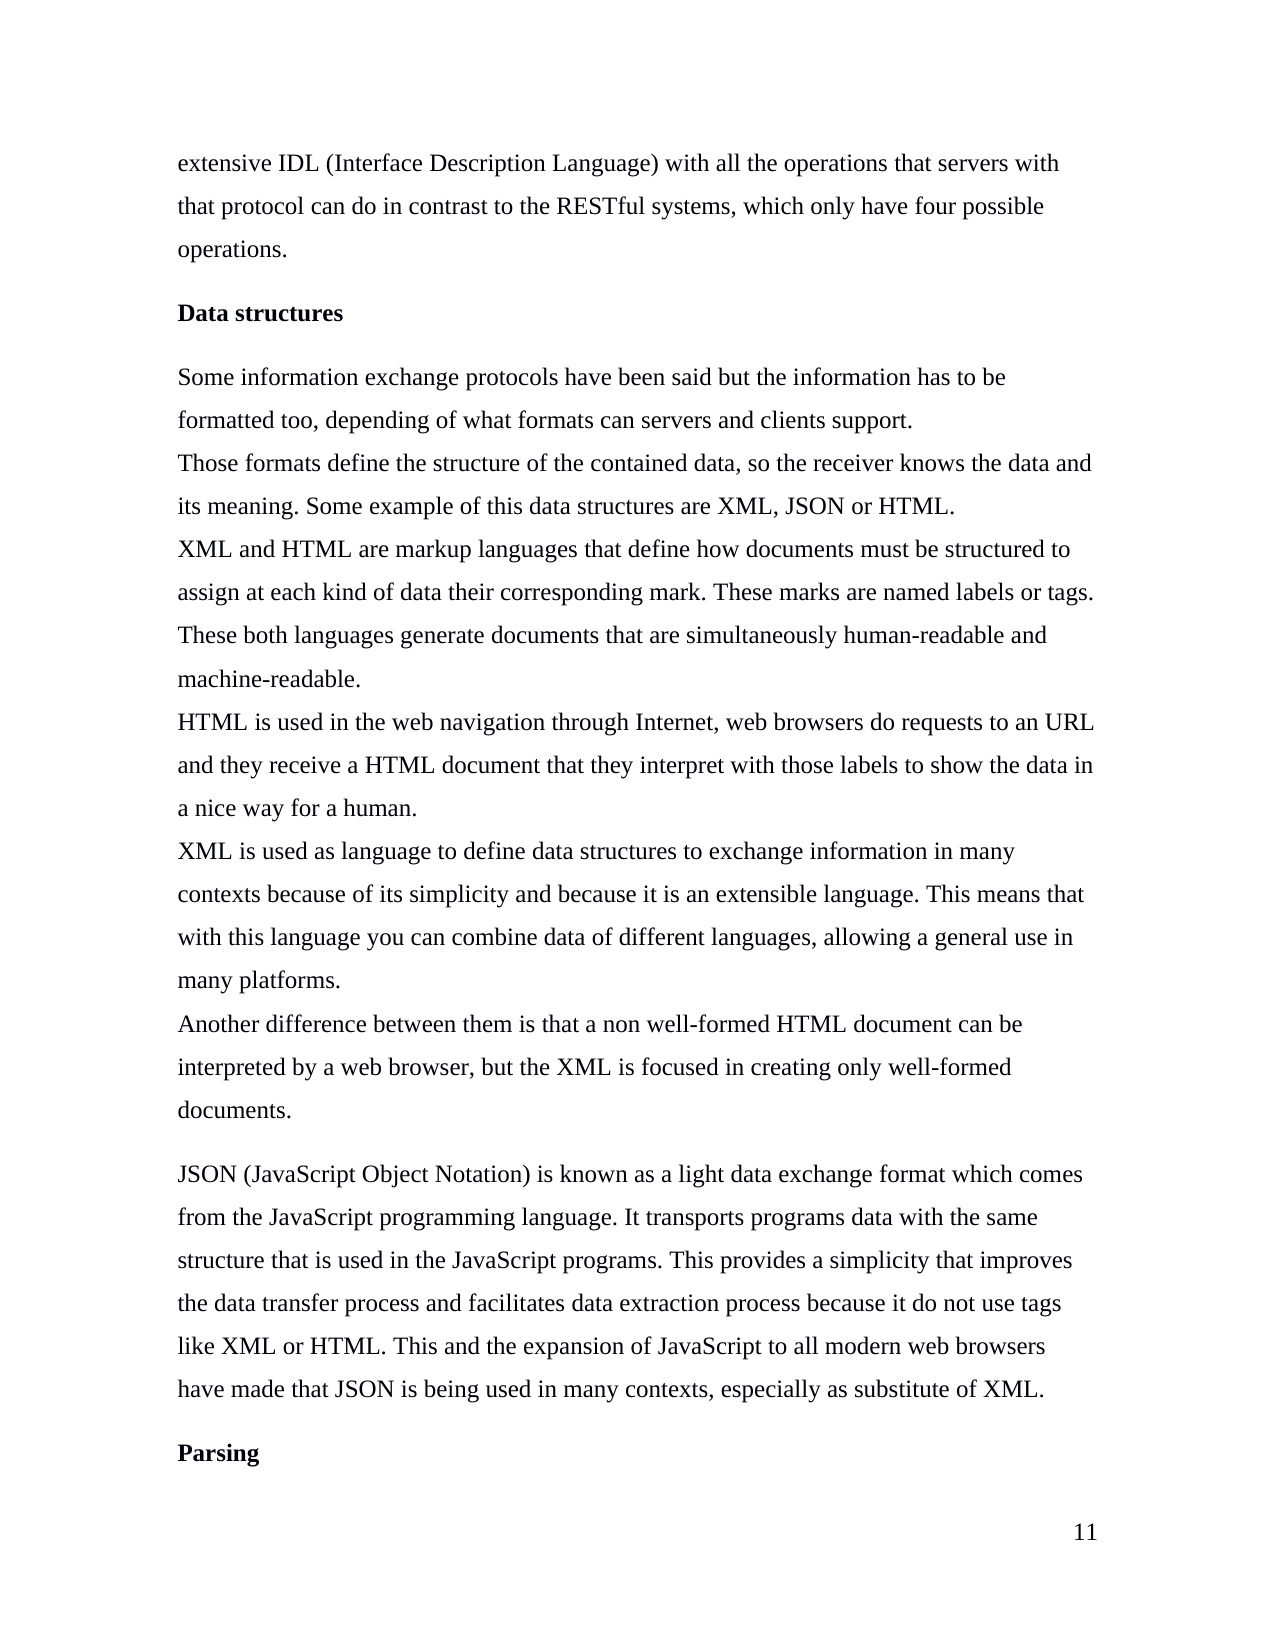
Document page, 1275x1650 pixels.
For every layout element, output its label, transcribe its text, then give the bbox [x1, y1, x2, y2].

text Data structures [177, 298, 1098, 327]
text Some information exchange protocols have been said but the information has to be formatted too, depending of what formats can servers and clients support. Those formats define the structure of the contained data, so the receiver knows the data and its meaning. Some example of this data structures are XML, JSON or HTML. XML and HTML are markup languages that define how documents must be structured to assign at each kind of data their corresponding mark. These marks are named labels or tags. These both languages generate documents that are simultaneously human-readable and machine-readable. HTML is used in the web navigation through Internet, web browsers do requests to an URL and they receive a HTML document that they interpret with those labels to show the data in a nice way for a human. XML is used as language to define data structures to exchange information in many contexts because of its simplicity and because it is an extensible language. This means that with this language you can combine data of different languages, allowing a general use in many platforms. Another difference between them is that a non well-formed HTML document can be interpreted by a web browser, but the XML is focused in creating only well-formed documents. [177, 362, 1098, 1124]
text Parsing [177, 1438, 1098, 1467]
